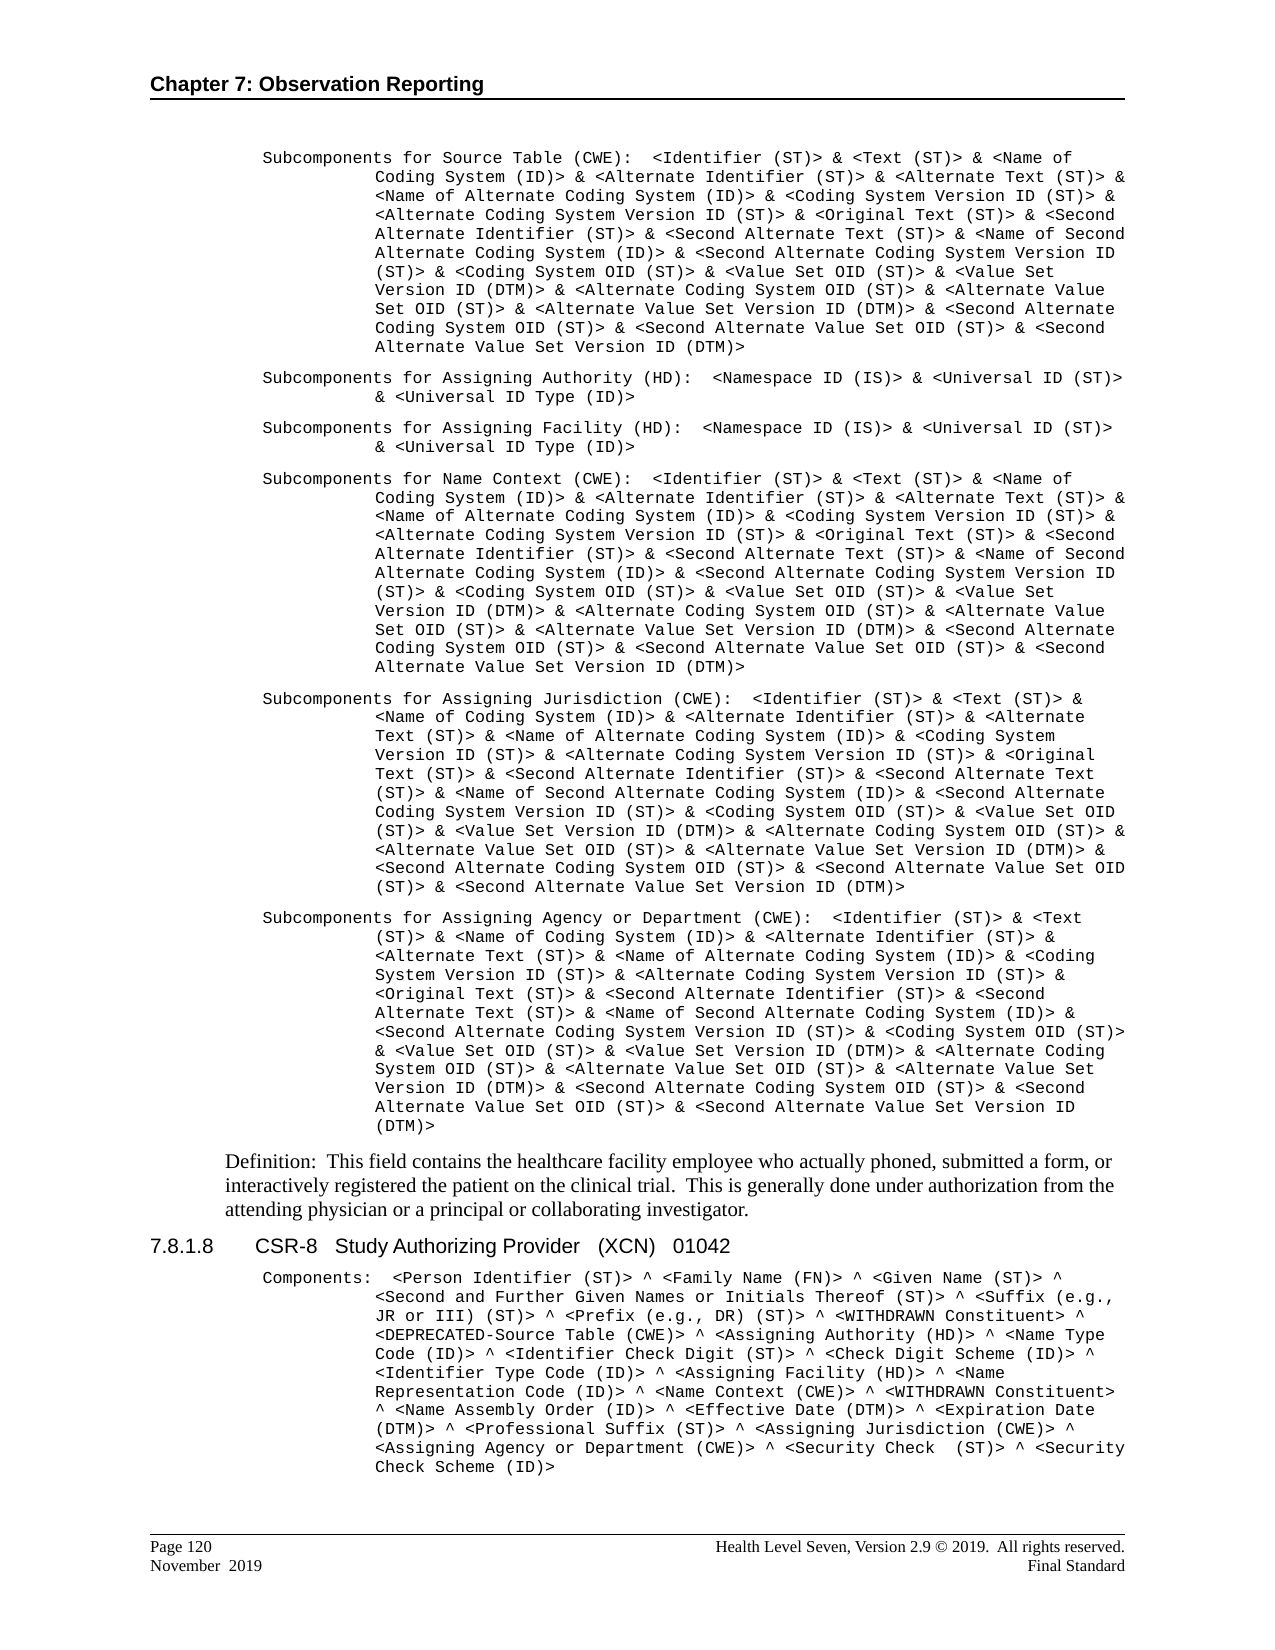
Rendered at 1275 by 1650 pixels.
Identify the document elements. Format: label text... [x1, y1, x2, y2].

text Components: <Person Identifier (ST)> ^ <Family Name (FN)> ^ <Given Name (ST)> ^ <Second and Further Given Names or Initials Thereof (ST)> ^ <Suffix (e.g., JR or III) (ST)> ^ <Prefix (e.g., DR) (ST)> ^ <WITHDRAWN Constituent> ^ <DEPRECATED-Source Table (CWE)> ^ <Assigning Authority (HD)> ^ <Name Type Code (ID)> ^ <Identifier Check Digit (ST)> ^ <Check Digit Scheme (ID)> ^ <Identifier Type Code (ID)> ^ <Assigning Facility (HD)> ^ <Name Representation Code (ID)> ^ <Name Context (CWE)> ^ <WITHDRAWN Constituent> ^ <Name Assembly Order (ID)> ^ <Effective Date (DTM)> ^ <Expiration Date (DTM)> ^ <Professional Suffix (ST)> ^ <Assigning Jurisdiction (CWE)> ^ <Assigning Agency or Department (CWE)> ^ <Security Check (ST)> ^ <Security Check Scheme (ID)> [262, 1270, 1125, 1477]
text Definition: This field contains the healthcare facility employee who actually phoned, submitted a form, or interactively registered the patient on the clinical trial. This is generally done under authorization from the attending physician or a principal or collaborating investigator. [225, 1149, 1125, 1221]
text Subcomponents for Name Context (CWE): <Identifier (ST)> & <Text (ST)> & <Name of Coding System (ID)> & <Alternate Identifier (ST)> & <Alternate Text (ST)> & <Name of Alternate Coding System (ID)> & <Coding System Version ID (ST)> & <Alternate Coding System Version ID (ST)> & <Original Text (ST)> & <Second Alternate Identifier (ST)> & <Second Alternate Text (ST)> & <Name of Second Alternate Coding System (ID)> & <Second Alternate Coding System Version ID (ST)> & <Coding System OID (ST)> & <Value Set OID (ST)> & <Value Set Version ID (DTM)> & <Alternate Coding System OID (ST)> & <Alternate Value Set OID (ST)> & <Alternate Value Set Version ID (DTM)> & <Second Alternate Coding System OID (ST)> & <Second Alternate Value Set OID (ST)> & <Second Alternate Value Set Version ID (DTM)> [262, 470, 1125, 678]
text Subcomponents for Assigning Authority (HD): <Namespace ID (IS)> & <Universal ID (ST)> & <Universal ID Type (ID)> [262, 370, 1125, 408]
text Subcomponents for Assigning Agency or Department (CWE): <Identifier (ST)> & <Text (ST)> & <Name of Coding System (ID)> & <Alternate Identifier (ST)> & <Alternate Text (ST)> & <Name of Alternate Coding System (ID)> & <Coding System Version ID (ST)> & <Alternate Coding System Version ID (ST)> & <Original Text (ST)> & <Second Alternate Identifier (ST)> & <Second Alternate Text (ST)> & <Name of Second Alternate Coding System (ID)> & <Second Alternate Coding System Version ID (ST)> & <Coding System OID (ST)> & <Value Set OID (ST)> & <Value Set Version ID (DTM)> & <Alternate Coding System OID (ST)> & <Alternate Value Set OID (ST)> & <Alternate Value Set Version ID (DTM)> & <Second Alternate Coding System OID (ST)> & <Second Alternate Value Set OID (ST)> & <Second Alternate Value Set Version ID (DTM)> [262, 910, 1125, 1136]
text Subcomponents for Assigning Jurisdiction (CWE): <Identifier (ST)> & <Text (ST)> & <Name of Coding System (ID)> & <Alternate Identifier (ST)> & <Alternate Text (ST)> & <Name of Alternate Coding System (ID)> & <Coding System Version ID (ST)> & <Alternate Coding System Version ID (ST)> & <Original Text (ST)> & <Second Alternate Identifier (ST)> & <Second Alternate Text (ST)> & <Name of Second Alternate Coding System (ID)> & <Second Alternate Coding System Version ID (ST)> & <Coding System OID (ST)> & <Value Set OID (ST)> & <Value Set Version ID (DTM)> & <Alternate Coding System OID (ST)> & <Alternate Value Set OID (ST)> & <Alternate Value Set Version ID (DTM)> & <Second Alternate Coding System OID (ST)> & <Second Alternate Value Set OID (ST)> & <Second Alternate Value Set Version ID (DTM)> [262, 690, 1125, 898]
text Subcomponents for Assigning Facility (HD): <Namespace ID (IS)> & <Universal ID (ST)> & <Universal ID Type (ID)> [262, 420, 1125, 458]
subtitle CSR-8 Study Authorizing Provider (XCN) 01042 [150, 1233, 1125, 1257]
text Subcomponents for Source Table (CWE): <Identifier (ST)> & <Text (ST)> & <Name of Coding System (ID)> & <Alternate Identifier (ST)> & <Alternate Text (ST)> & <Name of Alternate Coding System (ID)> & <Coding System Version ID (ST)> & <Alternate Coding System Version ID (ST)> & <Original Text (ST)> & <Second Alternate Identifier (ST)> & <Second Alternate Text (ST)> & <Name of Second Alternate Coding System (ID)> & <Second Alternate Coding System Version ID (ST)> & <Coding System OID (ST)> & <Value Set OID (ST)> & <Value Set Version ID (DTM)> & <Alternate Coding System OID (ST)> & <Alternate Value Set OID (ST)> & <Alternate Value Set Version ID (DTM)> & <Second Alternate Coding System OID (ST)> & <Second Alternate Value Set OID (ST)> & <Second Alternate Value Set Version ID (DTM)> [262, 150, 1125, 357]
